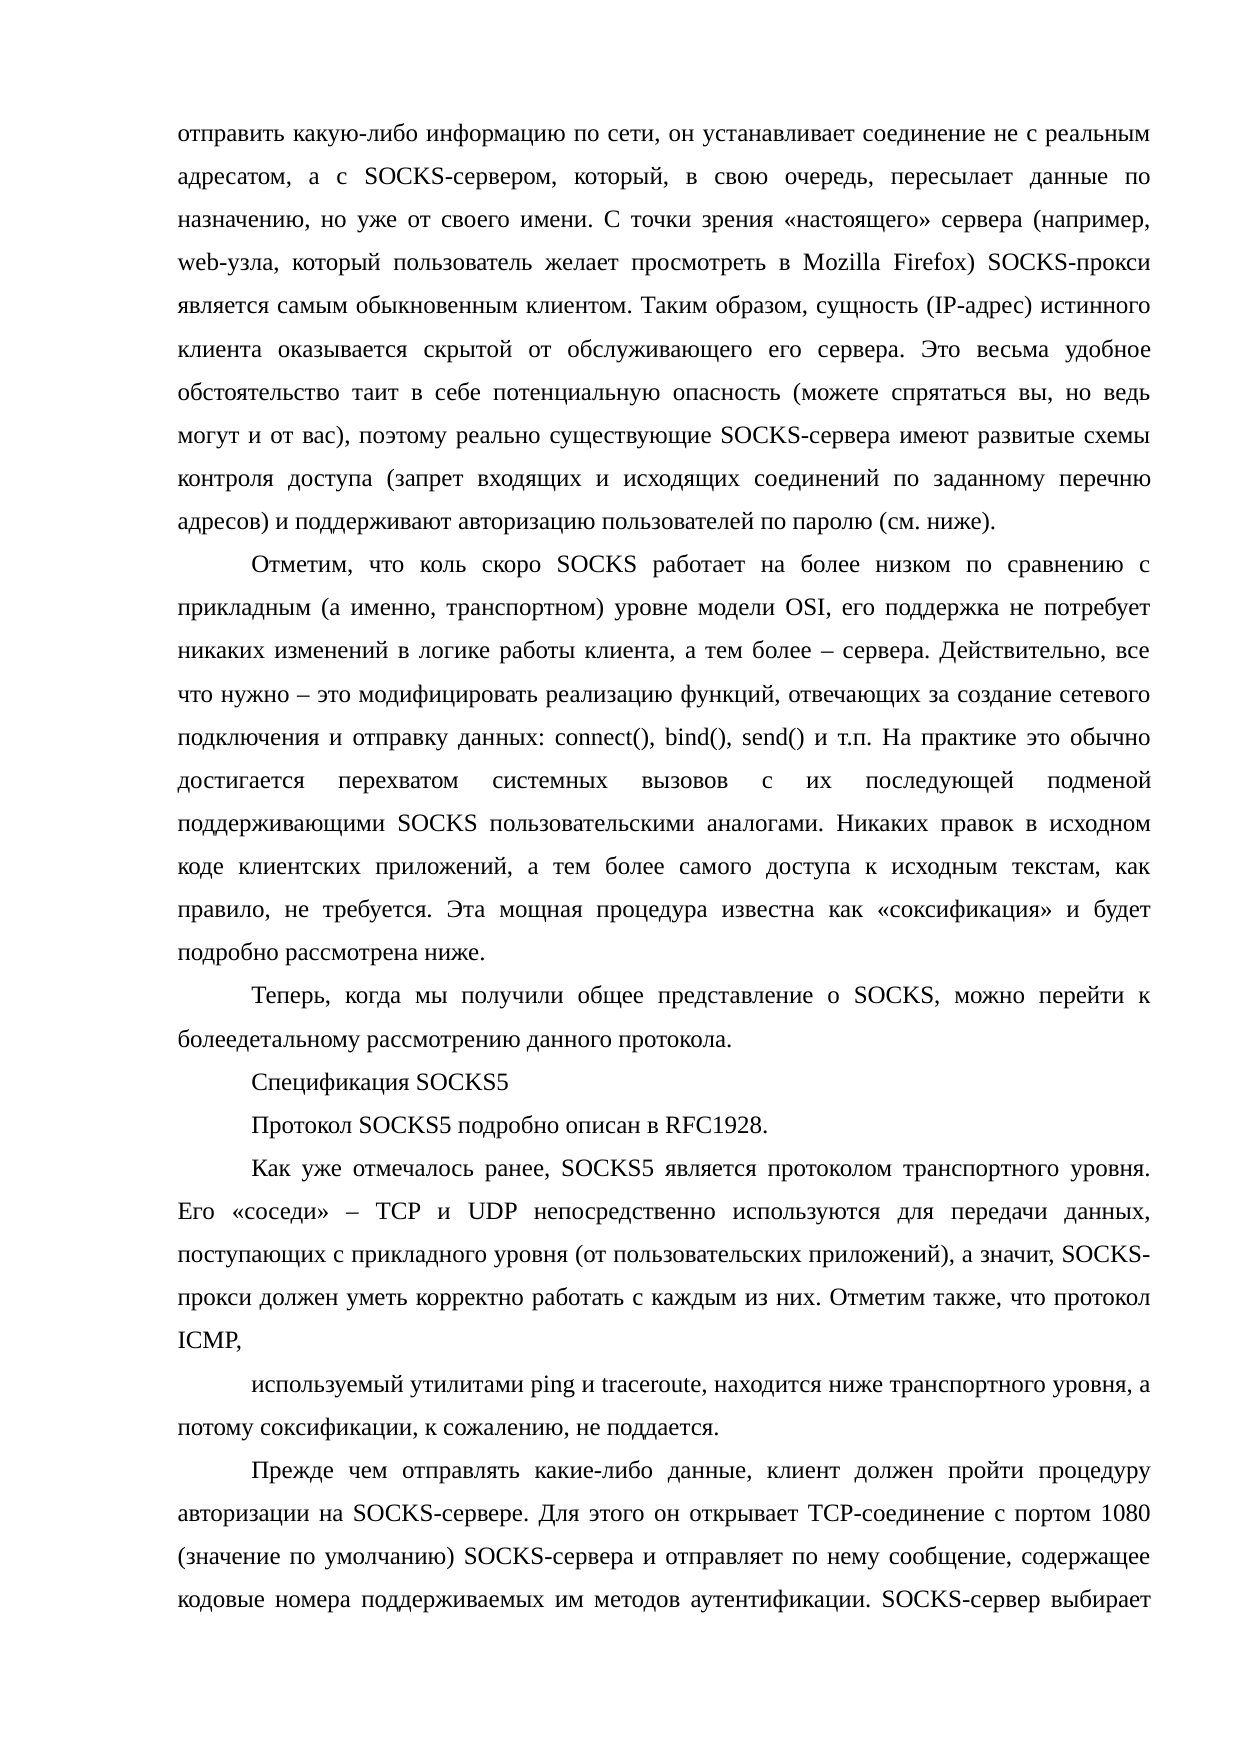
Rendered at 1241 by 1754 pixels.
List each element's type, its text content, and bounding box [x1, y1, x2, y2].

text Спецификация SOCKS5 [177, 1067, 1152, 1096]
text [177, 118, 1152, 535]
text Как уже отмечалось ранее, SOCKS5 является протоколом транспортного уровня. Его «соседи» – TCP и UDP непосредственно используются для передачи данных, поступающих с прикладного уровня (от пользовательских приложений), а значит, SOCKS-прокси должен уметь корректно работать с каждым из них. Отметим также, что протокол ICMP, [177, 1153, 1152, 1354]
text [177, 1455, 1152, 1613]
text Протокол SOCKS5 подробно описан в RFC1928. [177, 1110, 1152, 1139]
text Отметим, что коль скоро SOCKS работает на более низком по сравнению с прикладным (а именно, транспортном) уровне модели OSI, его поддержка не потребует никаких изменений в логике работы клиента, а тем более – сервера. Действительно, все что нужно – это модифицировать реализацию функций, отвечающих за создание сетевого подключения и отправку данных: connect(), bind(), send() и т.п. На практике это обычно достигается перехватом системных вызовов с их последующей подменой поддерживающими SOCKS пользовательскими аналогами. Никаких правок в исходном коде клиентских приложений, а тем более самого доступа к исходным текстам, как правило, не требуется. Эта мощная процедура известна как «соксификация» и будет подробно рассмотрена ниже. [177, 549, 1152, 966]
text используемый утилитами ping и traceroute, находится ниже транспортного уровня, а потому соксификации, к сожалению, не поддается. [177, 1369, 1152, 1441]
text Теперь, когда мы получили общее представление о SOCKS, можно перейти к болеедетальному рассмотрению данного протокола. [177, 981, 1152, 1052]
